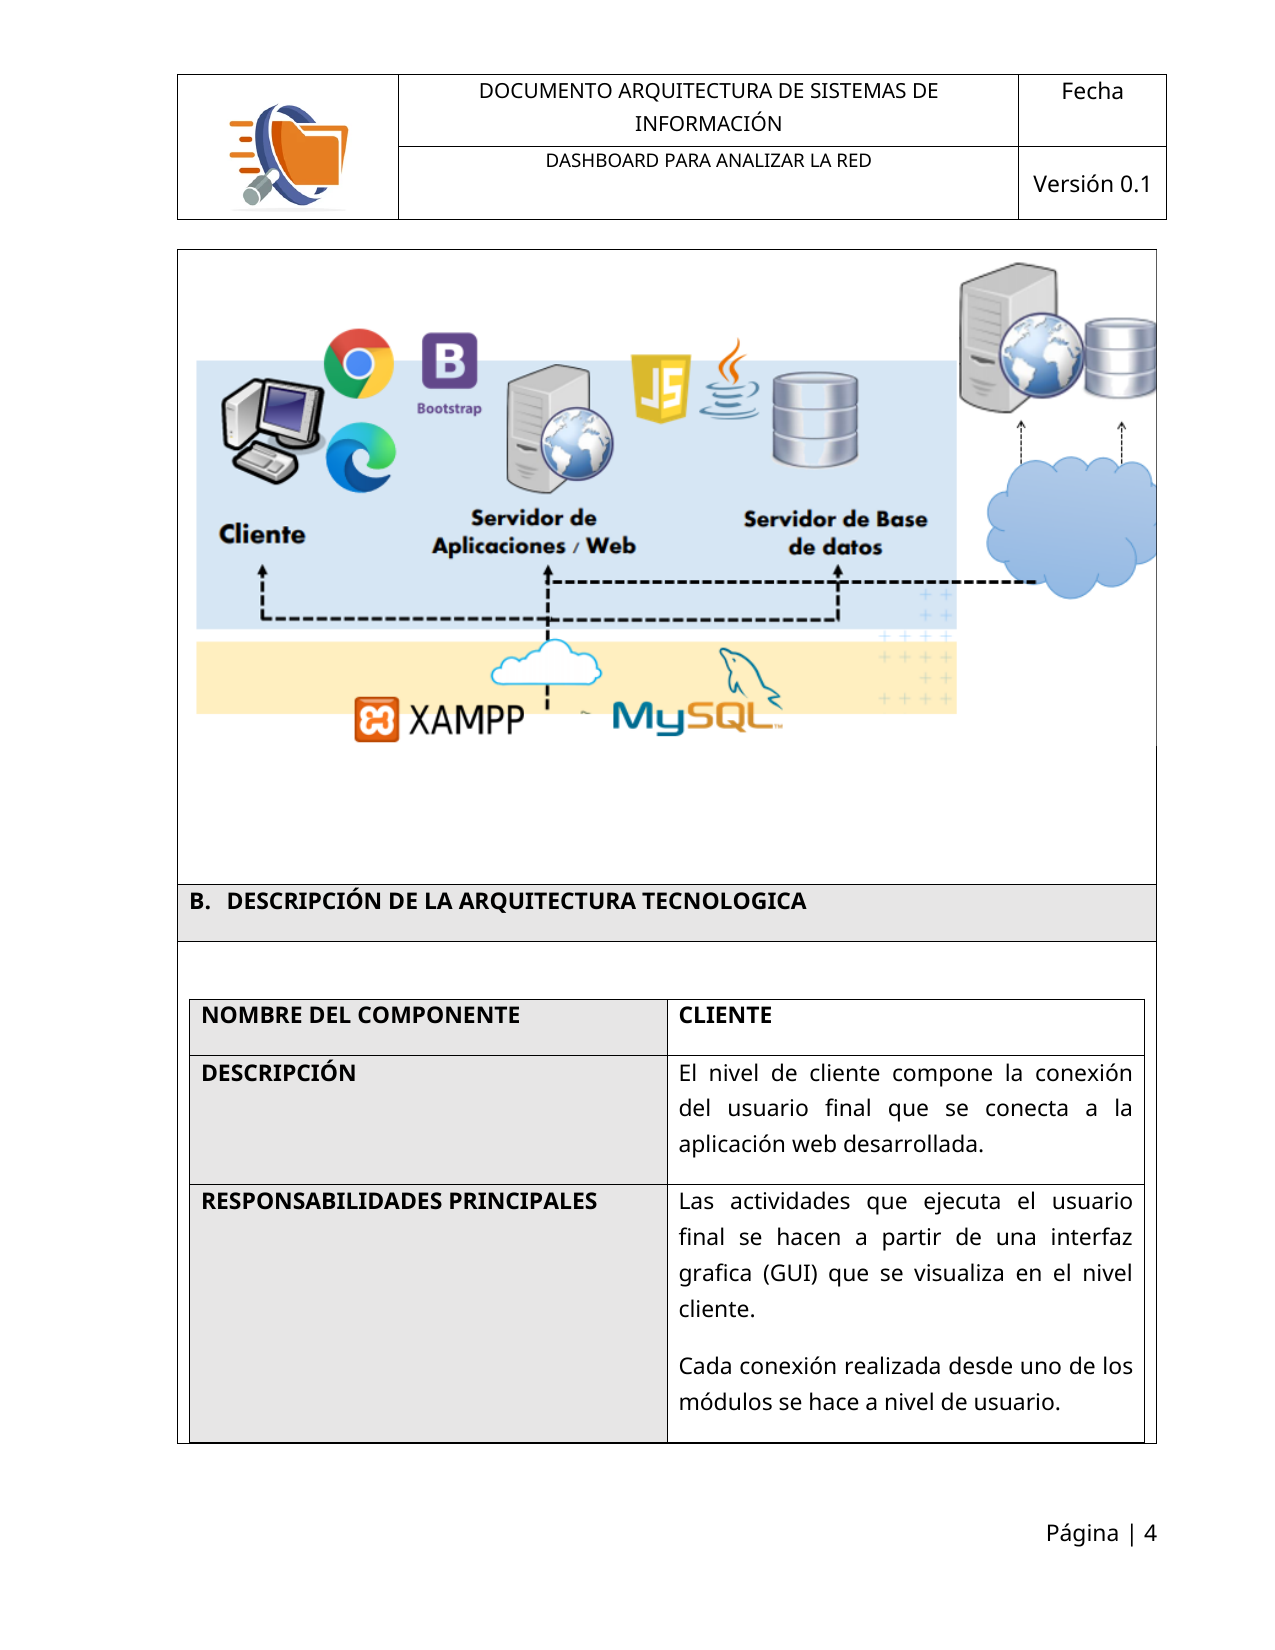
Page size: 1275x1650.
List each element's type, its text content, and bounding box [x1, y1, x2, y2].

table_cell DESCRIPCIÓN DE LA ARQUITECTURA TECNOLOGICA [178, 885, 1156, 941]
picture [188, 250, 1157, 746]
table_cell [178, 250, 1156, 884]
table_cell [178, 942, 1156, 1443]
picture [213, 78, 363, 216]
